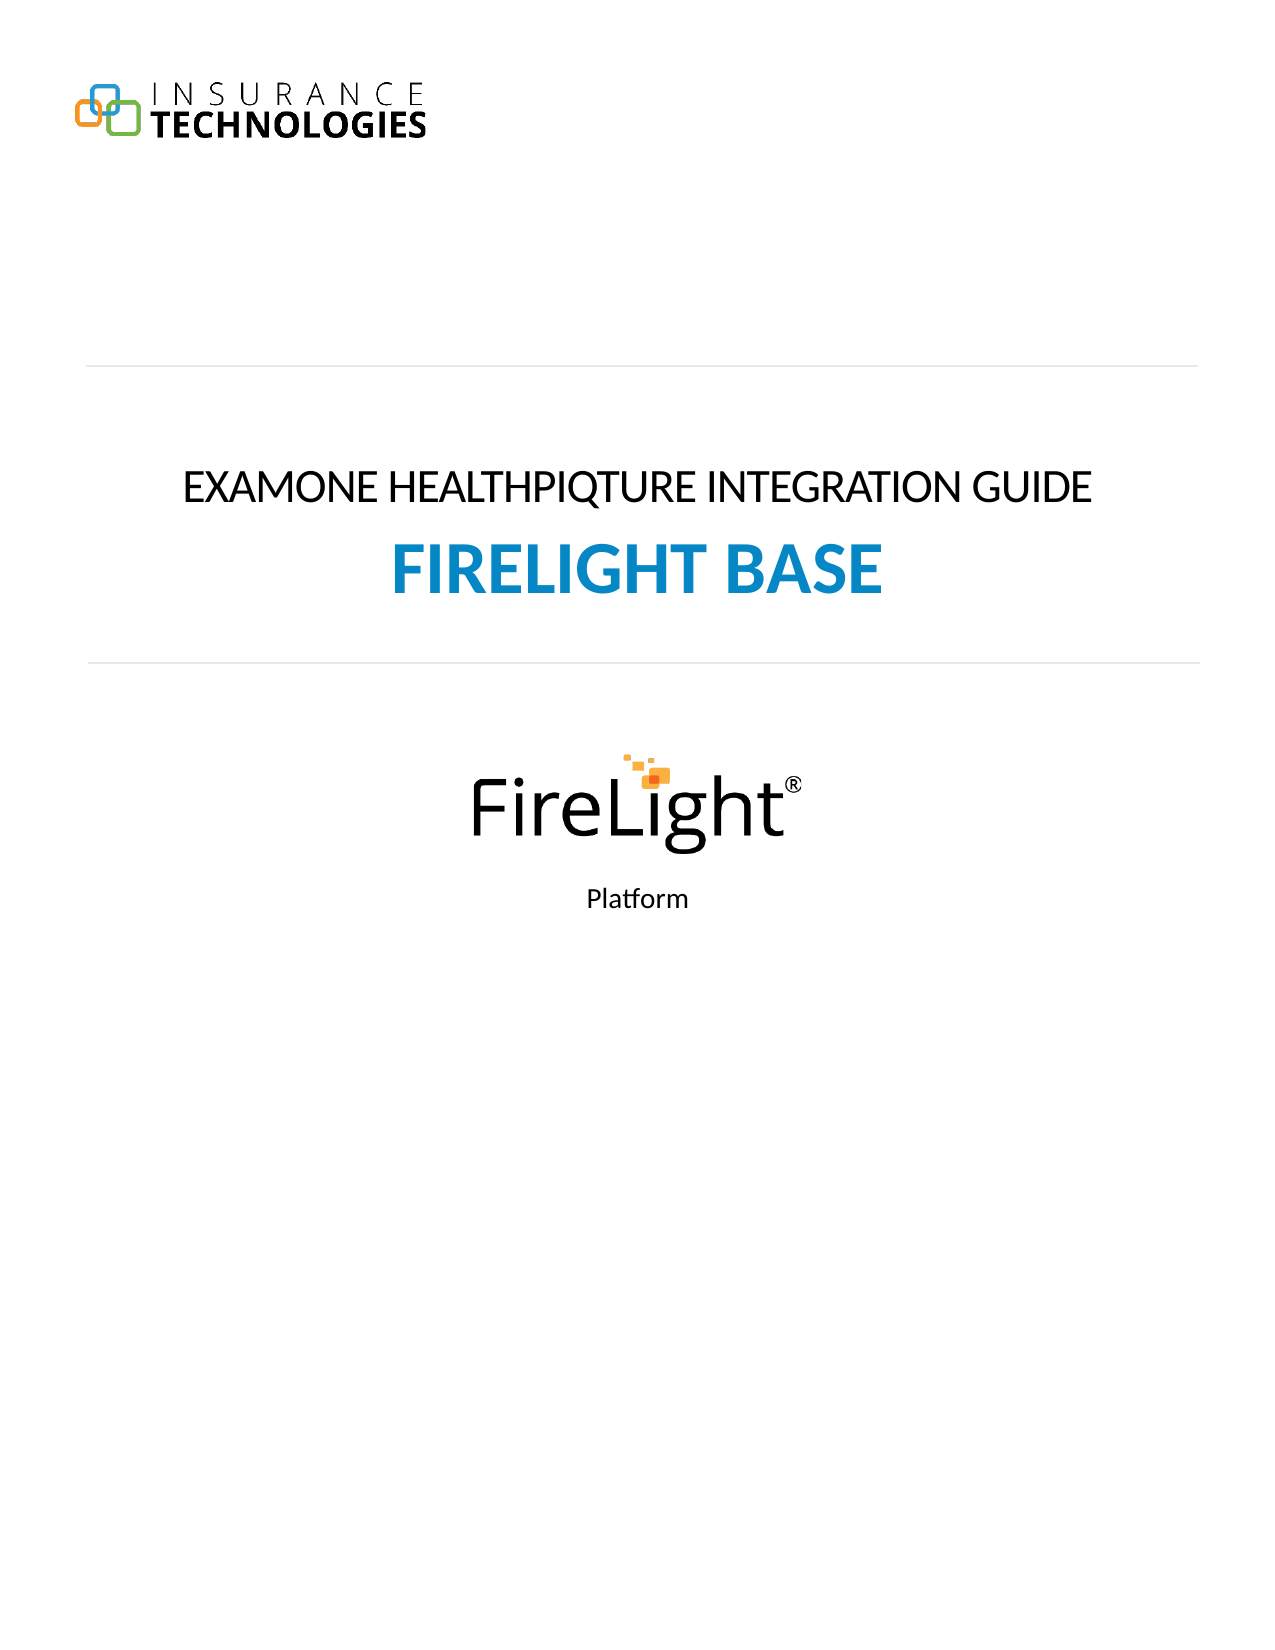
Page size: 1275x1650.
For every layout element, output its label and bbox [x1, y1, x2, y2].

picture [473, 754, 802, 854]
picture [75, 82, 426, 138]
